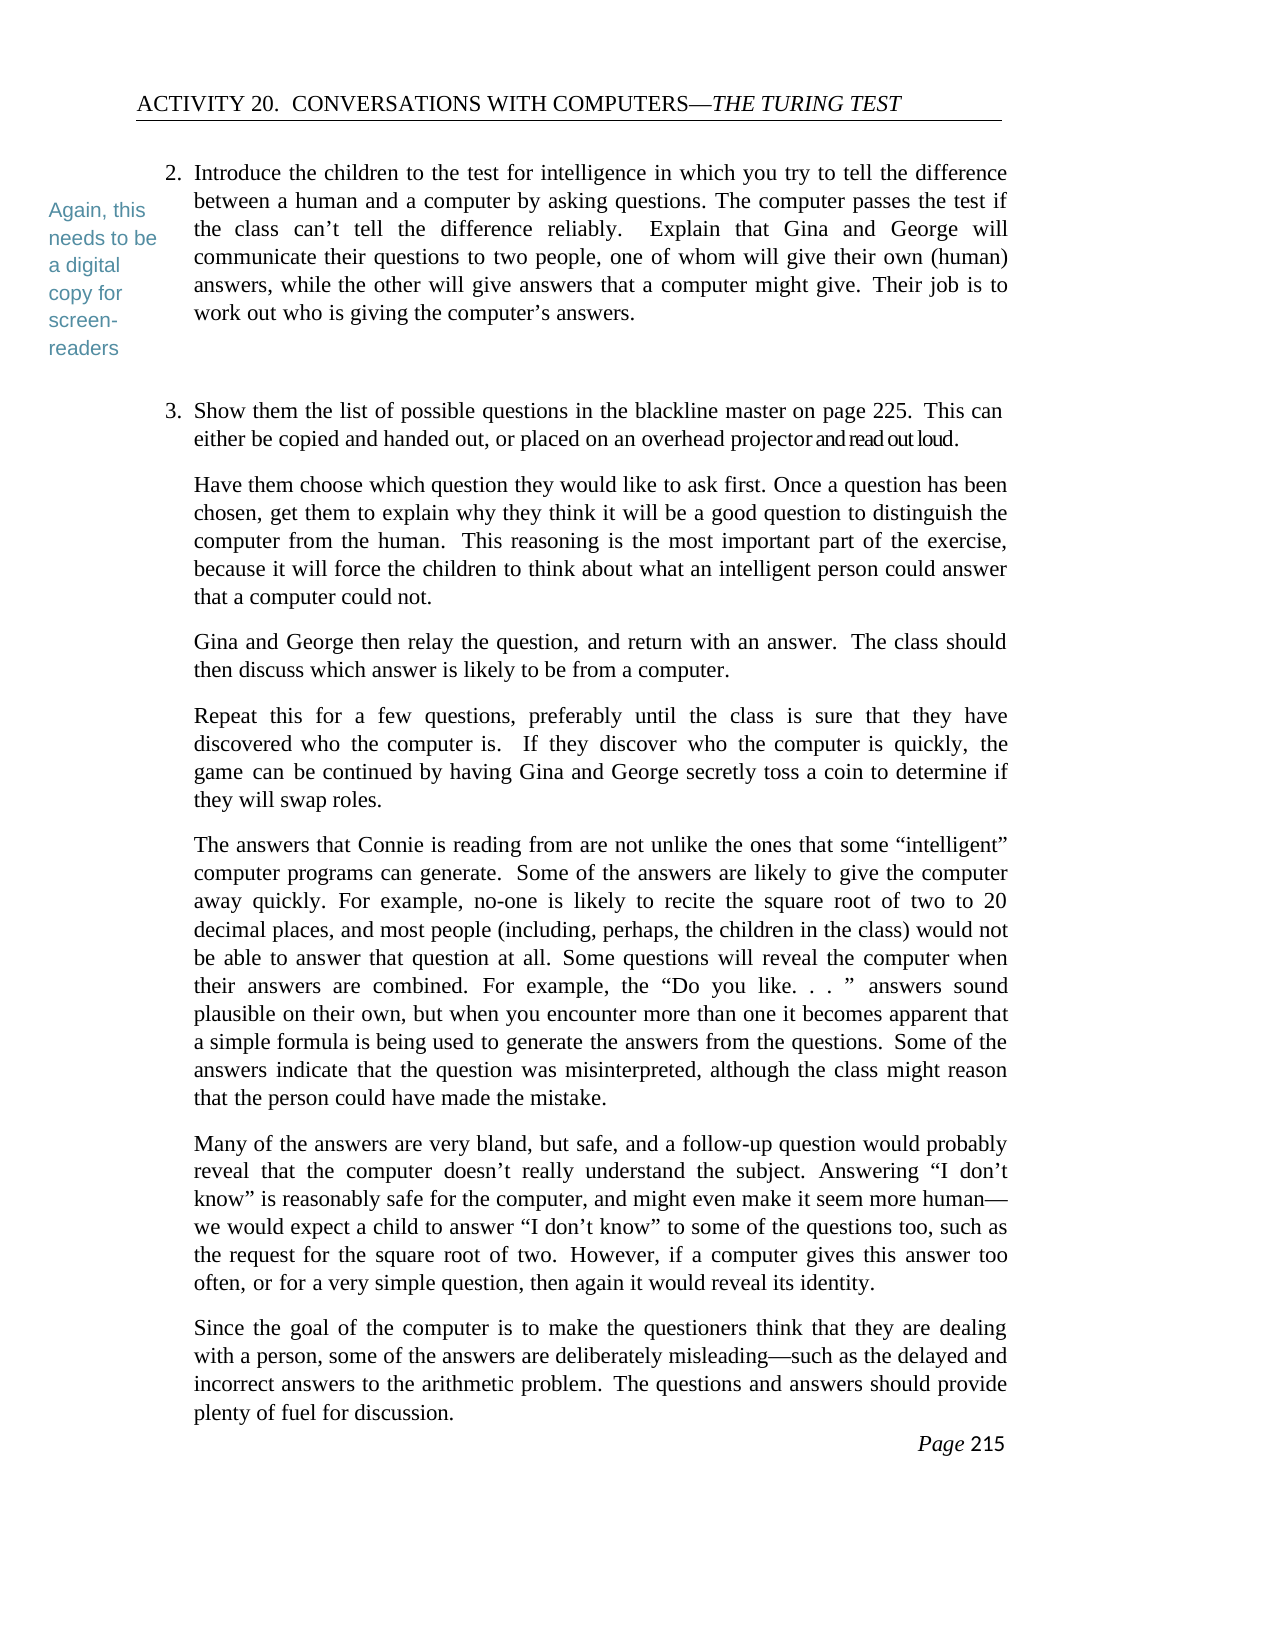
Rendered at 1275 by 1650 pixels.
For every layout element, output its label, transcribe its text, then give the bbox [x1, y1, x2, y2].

text 2. Introduce the children to the test for intelligence in which you try to tell the difference between a human and a computer by asking questions. The computer passes the test if the class can’t tell the difference reliably. Explain that Gina and George will communicate their questions to two people, one of whom will give their own (human) answers, while the other will give answers that a computer might give. Their job is to work out who is giving the computer’s answers. [165, 159, 1008, 325]
text Many of the answers are very bland, but safe, and a follow-up question would probably reveal that the computer doesn’t really understand the subject. Answering “I don’t know” is reasonably safe for the computer, and might even make it seem more human—we would expect a child to answer “I don’t know” to some of the questions too, such as the request for the square root of two. However, if a computer gives this answer too often, or for a very simple question, then again it would reveal its identity. [193, 1130, 1008, 1296]
text Gina and George then relay the question, and return with an answer. The class should then discuss which answer is likely to be from a computer. [193, 628, 1007, 683]
text 3. Show them the list of possible questions in the blackline master on page 225. This can either be copied and handed out, or placed on an overhead projector and read out loud. [165, 397, 1008, 452]
text The answers that Connie is reading from are not unlike the ones that some “intelligent” computer programs can generate. Some of the answers are likely to give the computer away quickly. For example, no-one is likely to recite the square root of two to 20 decimal places, and most people (including, perhaps, the children in the class) would not be able to answer that question at all. Some questions will reveal the computer when their answers are combined. For example, the “Do you like. . . ” answers sound plausible on their own, but when you encounter more than one it becomes apparent that a simple formula is being used to generate the answers from the questions. Some of the answers indicate that the question was misinterpreted, although the class might reason that the person could have made the mistake. [193, 831, 1008, 1111]
text Have them choose which question they would like to ask first. Once a question has been chosen, get them to explain why they think it will be a good question to distinguish the computer from the human. This reasoning is the most important part of the exercise, because it will force the children to think about what an intelligent person could answer that a computer could not. [193, 471, 1008, 609]
text Repeat this for a few questions, preferably until the class is sure that they have discovered who the computer is. If they discover who the computer is quickly, the game can be continued by having Gina and George secretly toss a coin to determine if they will swap roles. [193, 702, 1008, 812]
